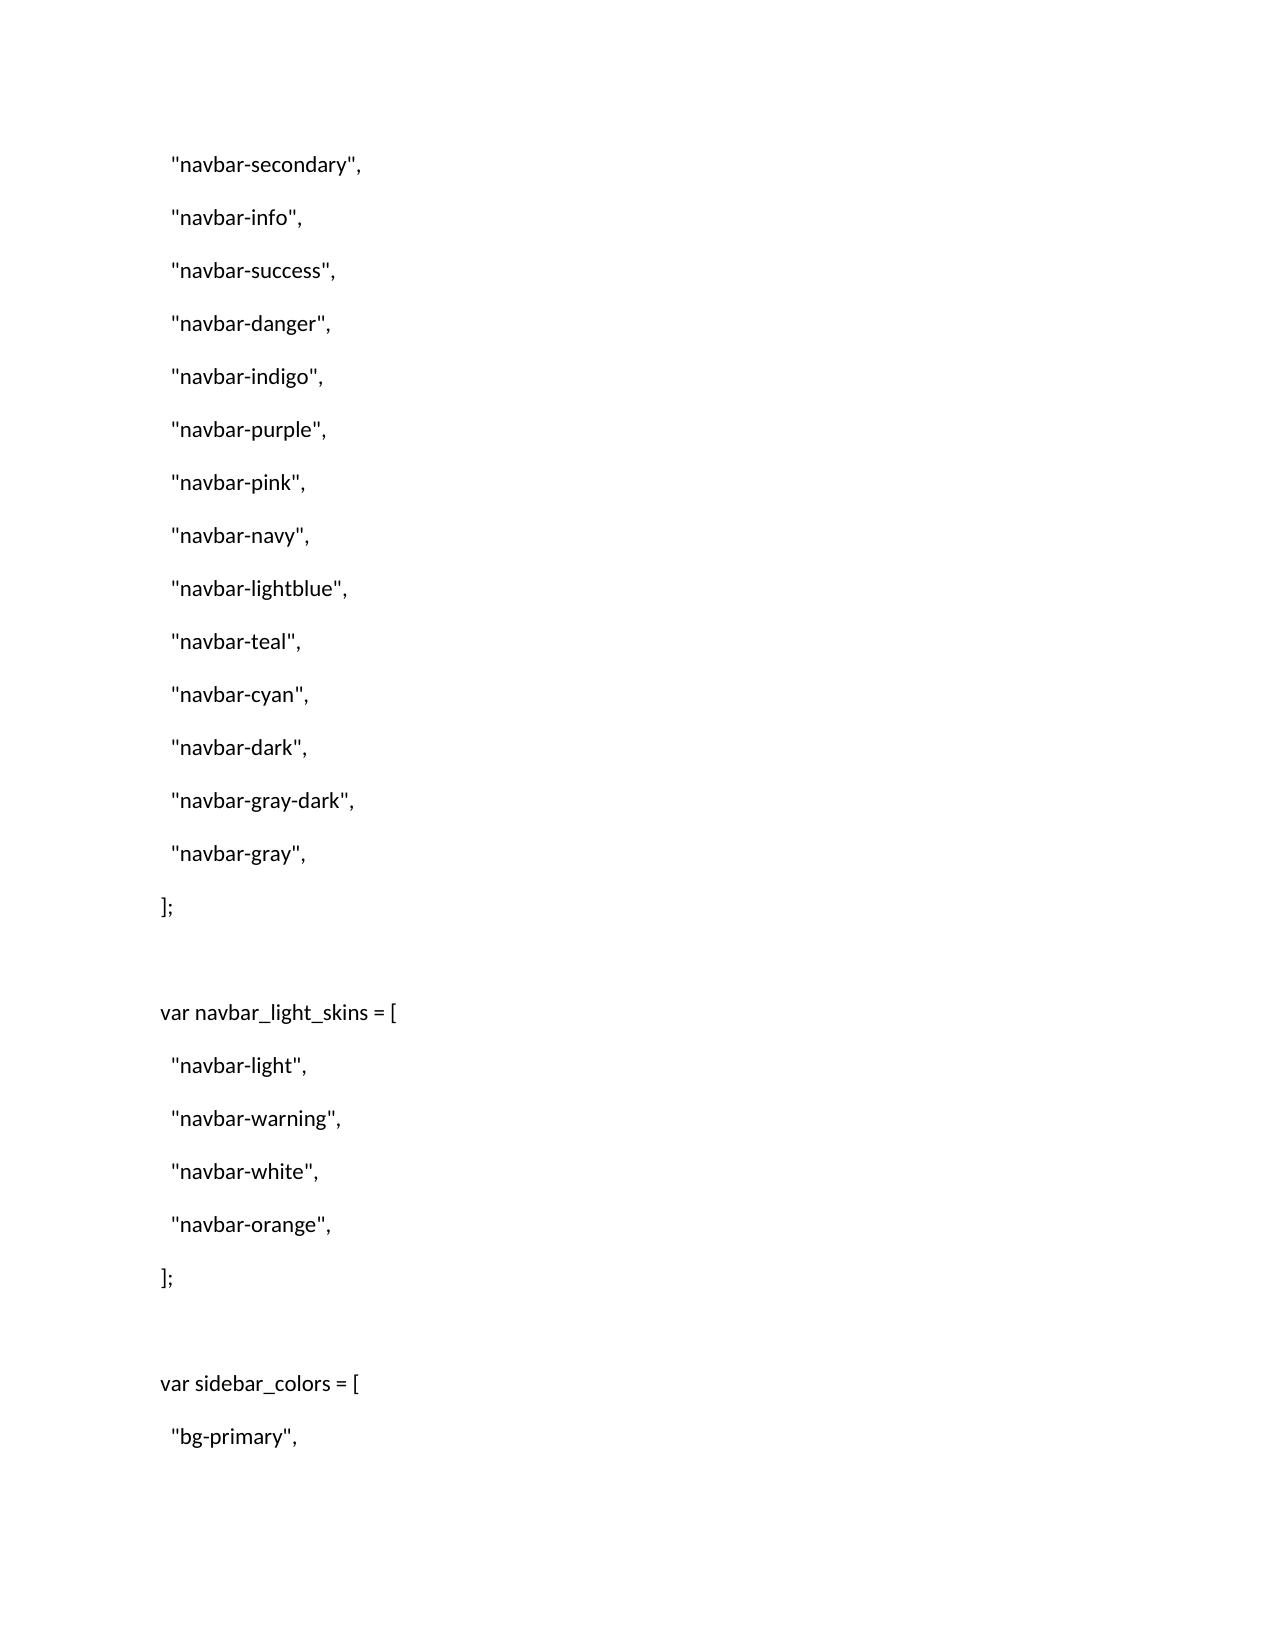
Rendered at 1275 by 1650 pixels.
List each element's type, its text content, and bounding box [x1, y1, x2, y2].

text "navbar-lightblue", [150, 574, 1125, 602]
text "navbar-secondary", [150, 150, 1125, 178]
text var navbar_light_skins = [ [150, 998, 1125, 1026]
text "navbar-danger", [150, 309, 1125, 337]
text "bg-primary", [150, 1422, 1125, 1451]
text "navbar-success", [150, 256, 1125, 284]
text ]; [150, 1263, 1125, 1291]
text "navbar-gray-dark", [150, 786, 1125, 814]
text "navbar-cyan", [150, 680, 1125, 708]
text "navbar-dark", [150, 733, 1125, 761]
text "navbar-warning", [150, 1104, 1125, 1132]
text var sidebar_colors = [ [150, 1369, 1125, 1397]
text "navbar-light", [150, 1051, 1125, 1079]
text "navbar-white", [150, 1157, 1125, 1185]
text "navbar-pink", [150, 468, 1125, 496]
text "navbar-gray", [150, 839, 1125, 867]
text "navbar-info", [150, 203, 1125, 231]
text "navbar-navy", [150, 521, 1125, 549]
text ]; [150, 892, 1125, 920]
text "navbar-indigo", [150, 362, 1125, 390]
text "navbar-purple", [150, 415, 1125, 443]
text "navbar-teal", [150, 627, 1125, 655]
text "navbar-orange", [150, 1210, 1125, 1238]
